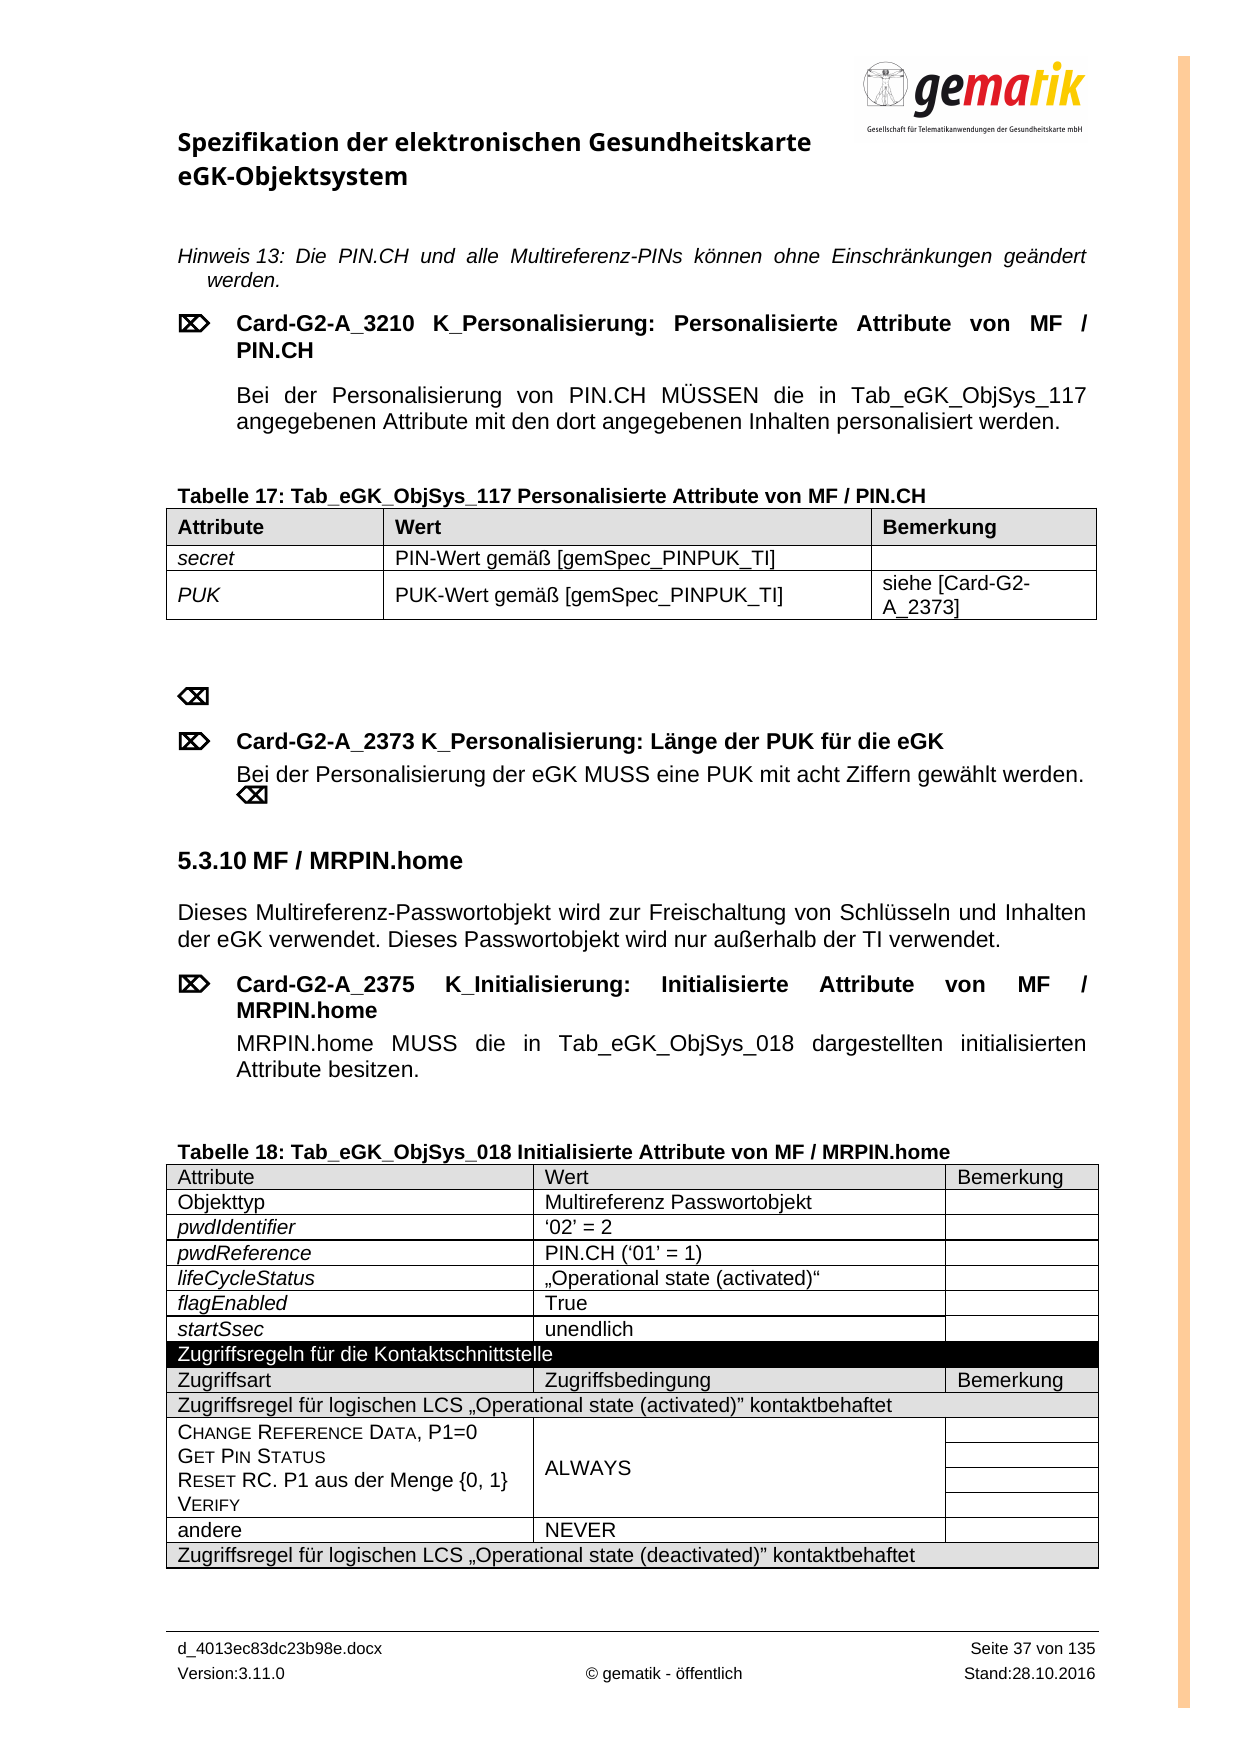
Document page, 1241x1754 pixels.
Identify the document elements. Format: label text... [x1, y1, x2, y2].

picture [854, 56, 1088, 143]
text Bei der Personalisierung der eGK MUSS eine PUK mit acht Ziffern gewählt werden. [236, 761, 1087, 787]
table_cell Zugriffsbedingung [534, 1368, 945, 1392]
table_cell [946, 1241, 1098, 1264]
table_cell [946, 1266, 1098, 1290]
table_cell secret [167, 546, 383, 570]
table_cell siehe [Card-G2-A_2373] [872, 571, 1096, 619]
table_cell startSsec [167, 1317, 533, 1341]
table_cell [946, 1418, 1098, 1442]
table_header Bemerkung [872, 509, 1096, 545]
table_cell NEVER [534, 1518, 945, 1542]
table_cell PIN-Wert gemäß [gemSpec_PINPUK_TI] [384, 546, 871, 570]
text Card-G2-A_2373 K_Personalisierung: Länge der PUK für die eGK [177, 728, 1087, 755]
table_cell Zugriffsregel für logischen LCS „Operational state (activated)” kontaktbehaftet [167, 1393, 1098, 1417]
text MRPIN.home MUSS die in Tab_eGK_ObjSys_018 dargestellten initialisierten Attribute besitzen. [236, 1030, 1087, 1082]
table_cell ‘02’ = 2 [534, 1215, 945, 1239]
table_header Wert [534, 1165, 945, 1189]
table_cell Zugriffsart [167, 1368, 533, 1392]
table_cell PUK-Wert gemäß [gemSpec_PINPUK_TI] [384, 571, 871, 619]
text Bei der Personalisierung von PIN.CH MÜSSEN die in Tab_eGK_ObjSys_117 angegebenen Attribute mit den dort angegebenen Inhalten personalisiert werden. [236, 382, 1087, 434]
table_header Bemerkung [946, 1165, 1098, 1189]
table_cell flagEnabled [167, 1291, 533, 1315]
table_cell [946, 1291, 1098, 1315]
table_cell Zugriffsregel für logischen LCS „Operational state (deactivated)” kontaktbehaftet [167, 1543, 1098, 1567]
text Tabelle 17: Tab_eGK_ObjSys_117 Personalisierte Attribute von MF / PIN.CH [177, 483, 1087, 507]
table_cell [946, 1215, 1098, 1239]
table_cell Zugriffsregeln für die Kontaktschnittstelle [167, 1342, 1098, 1366]
table_cell Multireferenz Passwortobjekt [534, 1190, 945, 1214]
table_cell [946, 1190, 1098, 1214]
table_cell „Operational state (activated)“ [534, 1266, 945, 1290]
table_cell True [534, 1291, 945, 1315]
text Card-G2-A_3210 K_Personalisierung: Personalisierte Attribute von MF / PIN.CH [177, 310, 1087, 363]
table_cell andere [167, 1518, 533, 1542]
table_cell [946, 1316, 1098, 1341]
table_cell pwdReference [167, 1241, 533, 1264]
table_cell ALWAYS [534, 1418, 945, 1517]
table_cell PIN.CH (‘01’ = 1) [534, 1241, 945, 1264]
subtitle MF / MRPIN.home [177, 846, 1087, 874]
table_cell [946, 1443, 1098, 1467]
text Tabelle 18: Tab_eGK_ObjSys_018 Initialisierte Attribute von MF / MRPIN.home [177, 1140, 1087, 1164]
table_header Attribute [167, 509, 383, 545]
table_cell unendlich [534, 1317, 945, 1341]
table_cell Change Reference Data, P1=0 Get Pin Status Reset RC. P1 aus der Menge {0, 1} Verify [167, 1418, 533, 1517]
table_cell lifeCycleStatus [167, 1266, 533, 1290]
table_cell [872, 546, 1096, 570]
text Dieses Multireferenz-Passwortobjekt wird zur Freischaltung von Schlüsseln und Inhalten der eGK verwendet. Dieses Passwortobjekt wird nur außerhalb der TI verwendet. [177, 899, 1087, 952]
table_cell [946, 1518, 1098, 1542]
table_header Attribute [167, 1165, 533, 1189]
text Die PIN.CH und alle Multireferenz-PINs können ohne Einschränkungen geändert werden. [177, 244, 1087, 292]
table_cell pwdIdentifier [167, 1215, 533, 1239]
table_cell Objekttyp [167, 1190, 533, 1214]
table_cell [946, 1468, 1098, 1492]
table_cell [946, 1493, 1098, 1517]
table_header Wert [384, 509, 871, 545]
table_cell PUK [167, 571, 383, 619]
text Card-G2-A_2375 K_Initialisierung: Initialisierte Attribute von MF / MRPIN.home [177, 971, 1087, 1023]
table_cell Bemerkung [946, 1368, 1098, 1392]
